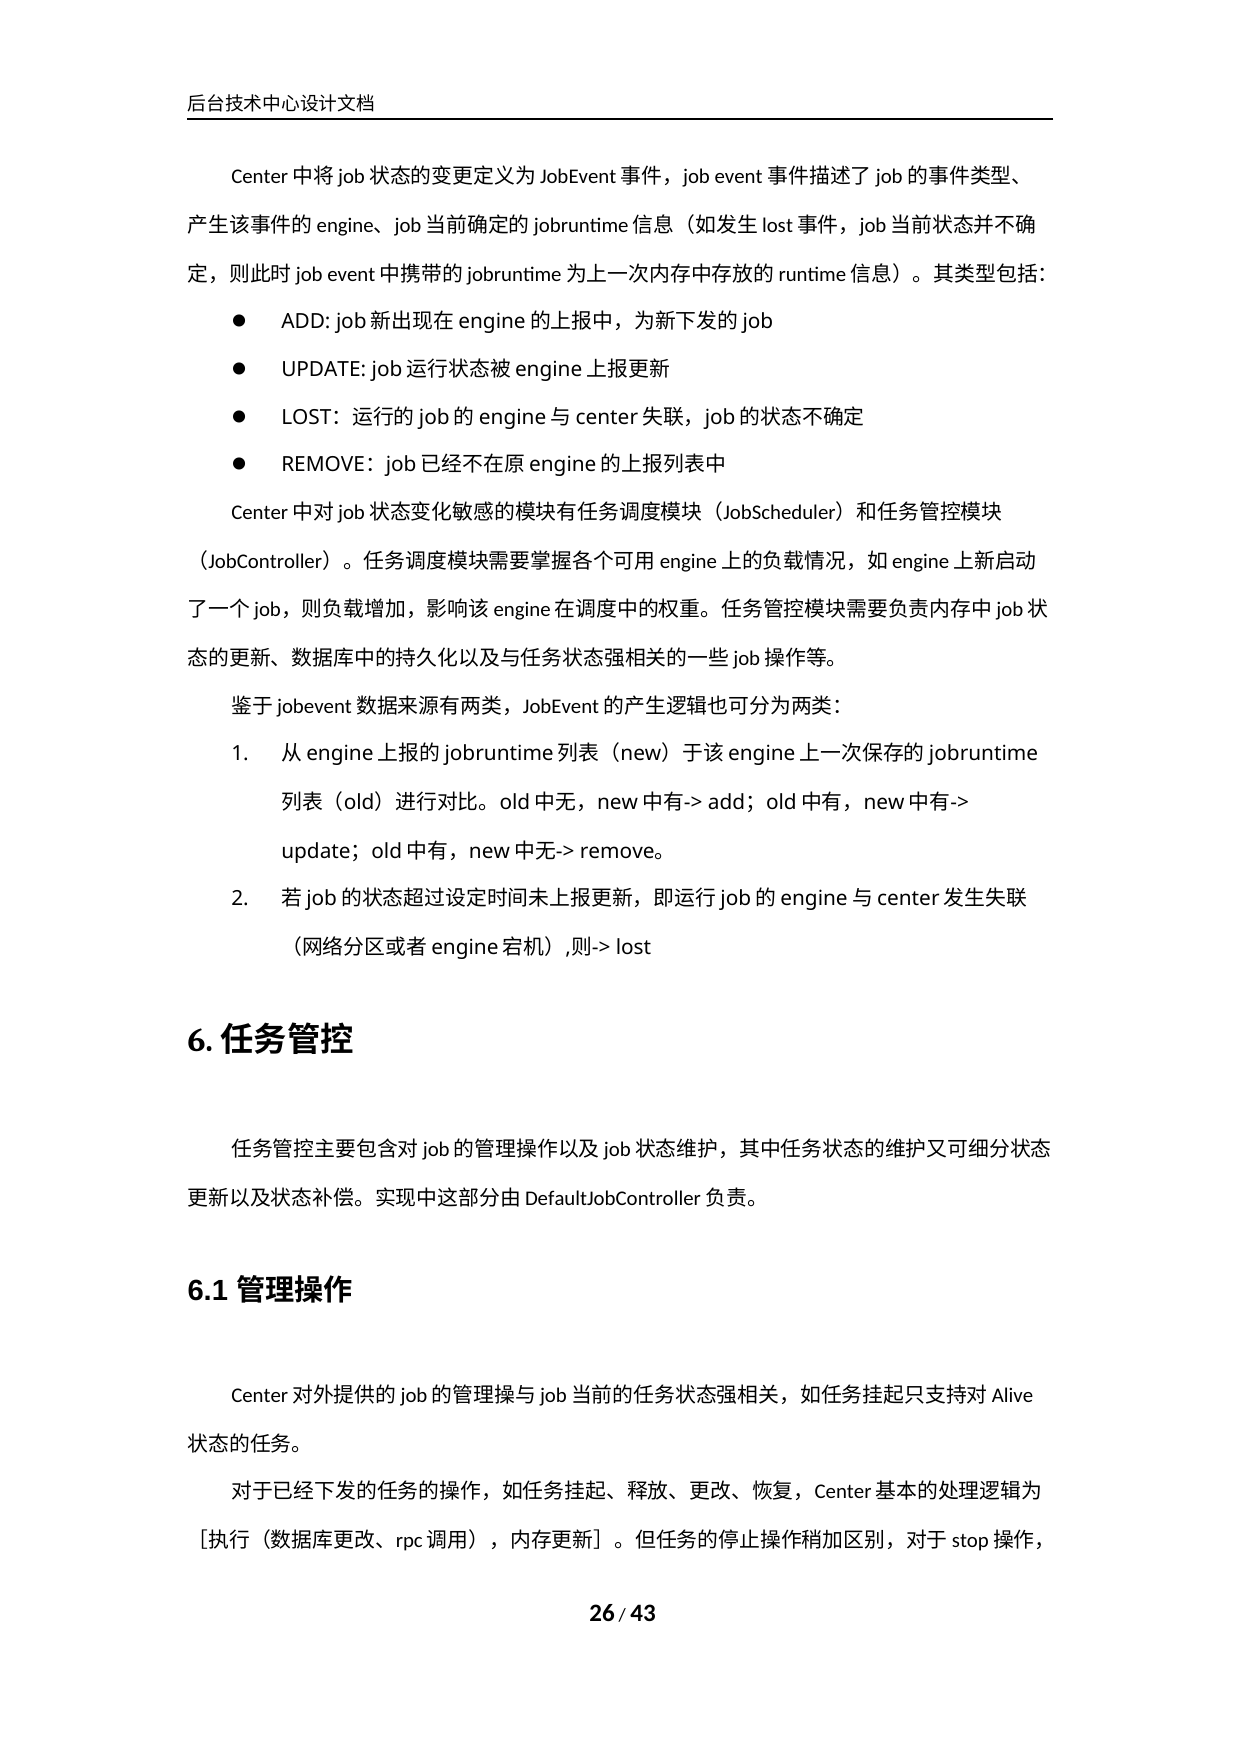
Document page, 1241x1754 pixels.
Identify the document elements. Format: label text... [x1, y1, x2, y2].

text Center对外提供的job的管理操与job当前的任务状态强相关，如任务挂起只支持对Alive状态的任务。 [187, 1377, 1053, 1458]
subtitle 6. 任务管控 [187, 1004, 1053, 1069]
text Center中将job状态的变更定义为JobEvent事件，job event 事件描述了job 的事件类型、产生该事件的engine、job当前确定的jobruntime信息（如发生lost事件，job当前状态并不确定，则此时job event中携带的jobruntime为上一次内存中存放的runtime信息）。其类型包括： [187, 158, 1053, 288]
text 鉴于jobevent数据来源有两类，JobEvent的产生逻辑也可分为两类： [187, 688, 1053, 720]
list 若job的状态超过设定时间未上报更新，即运行job的engine与center发生失联（网络分区或者engine宕机）,则-> lost [231, 881, 1053, 962]
list UPDATE: job运行状态被engine上报更新 [231, 351, 1053, 384]
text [187, 1473, 1053, 1555]
text 任务管控主要包含对job的管理操作以及job状态维护，其中任务状态的维护又可细分状态更新以及状态补偿。实现中这部分由DefaultJobController负责。 [187, 1131, 1053, 1212]
list REMOVE：job已经不在原engine的上报列表中 [231, 446, 1053, 479]
text Center中对job状态变化敏感的模块有任务调度模块（JobScheduler）和任务管控模块（JobController）。任务调度模块需要掌握各个可用engine上的负载情况，如engine上新启动了一个job，则负载增加，影响该engine在调度中的权重。任务管控模块需要负责内存中job状态的更新、数据库中的持久化以及与任务状态强相关的一些job操作等。 [187, 494, 1053, 673]
list 从engine上报的jobruntime列表（new）于该engine上一次保存的jobruntime列表（old）进行对比。old中无，new中有-> add；old中有，new中有-> update；old中有，new中无-> remove。 [231, 736, 1053, 866]
list ADD: job新出现在engine的上报中，为新下发的job [231, 304, 1053, 336]
list LOST：运行的job的engine与center失联，job的状态不确定 [231, 399, 1053, 431]
subtitle 6.1 管理操作 [187, 1255, 1053, 1320]
